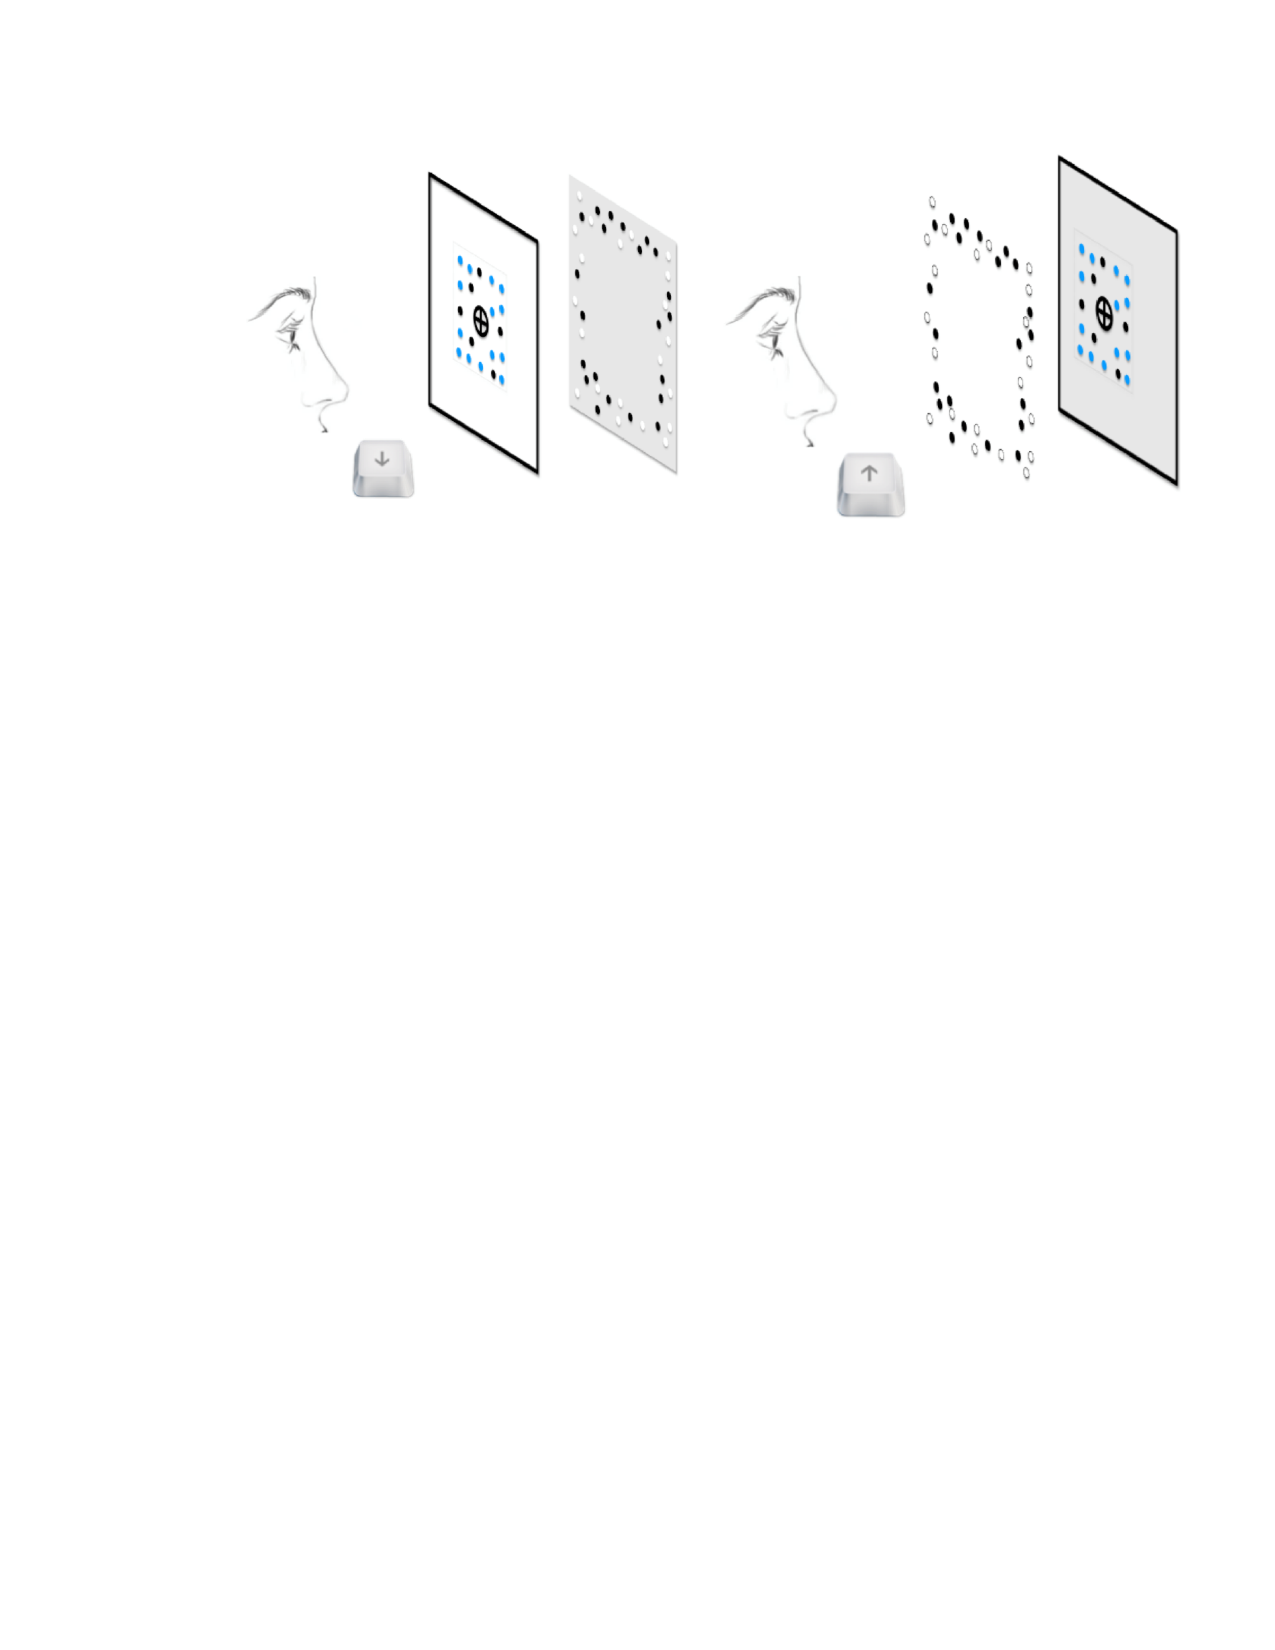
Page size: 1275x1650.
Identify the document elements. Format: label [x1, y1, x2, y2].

picture [223, 150, 690, 503]
picture [710, 110, 1193, 524]
